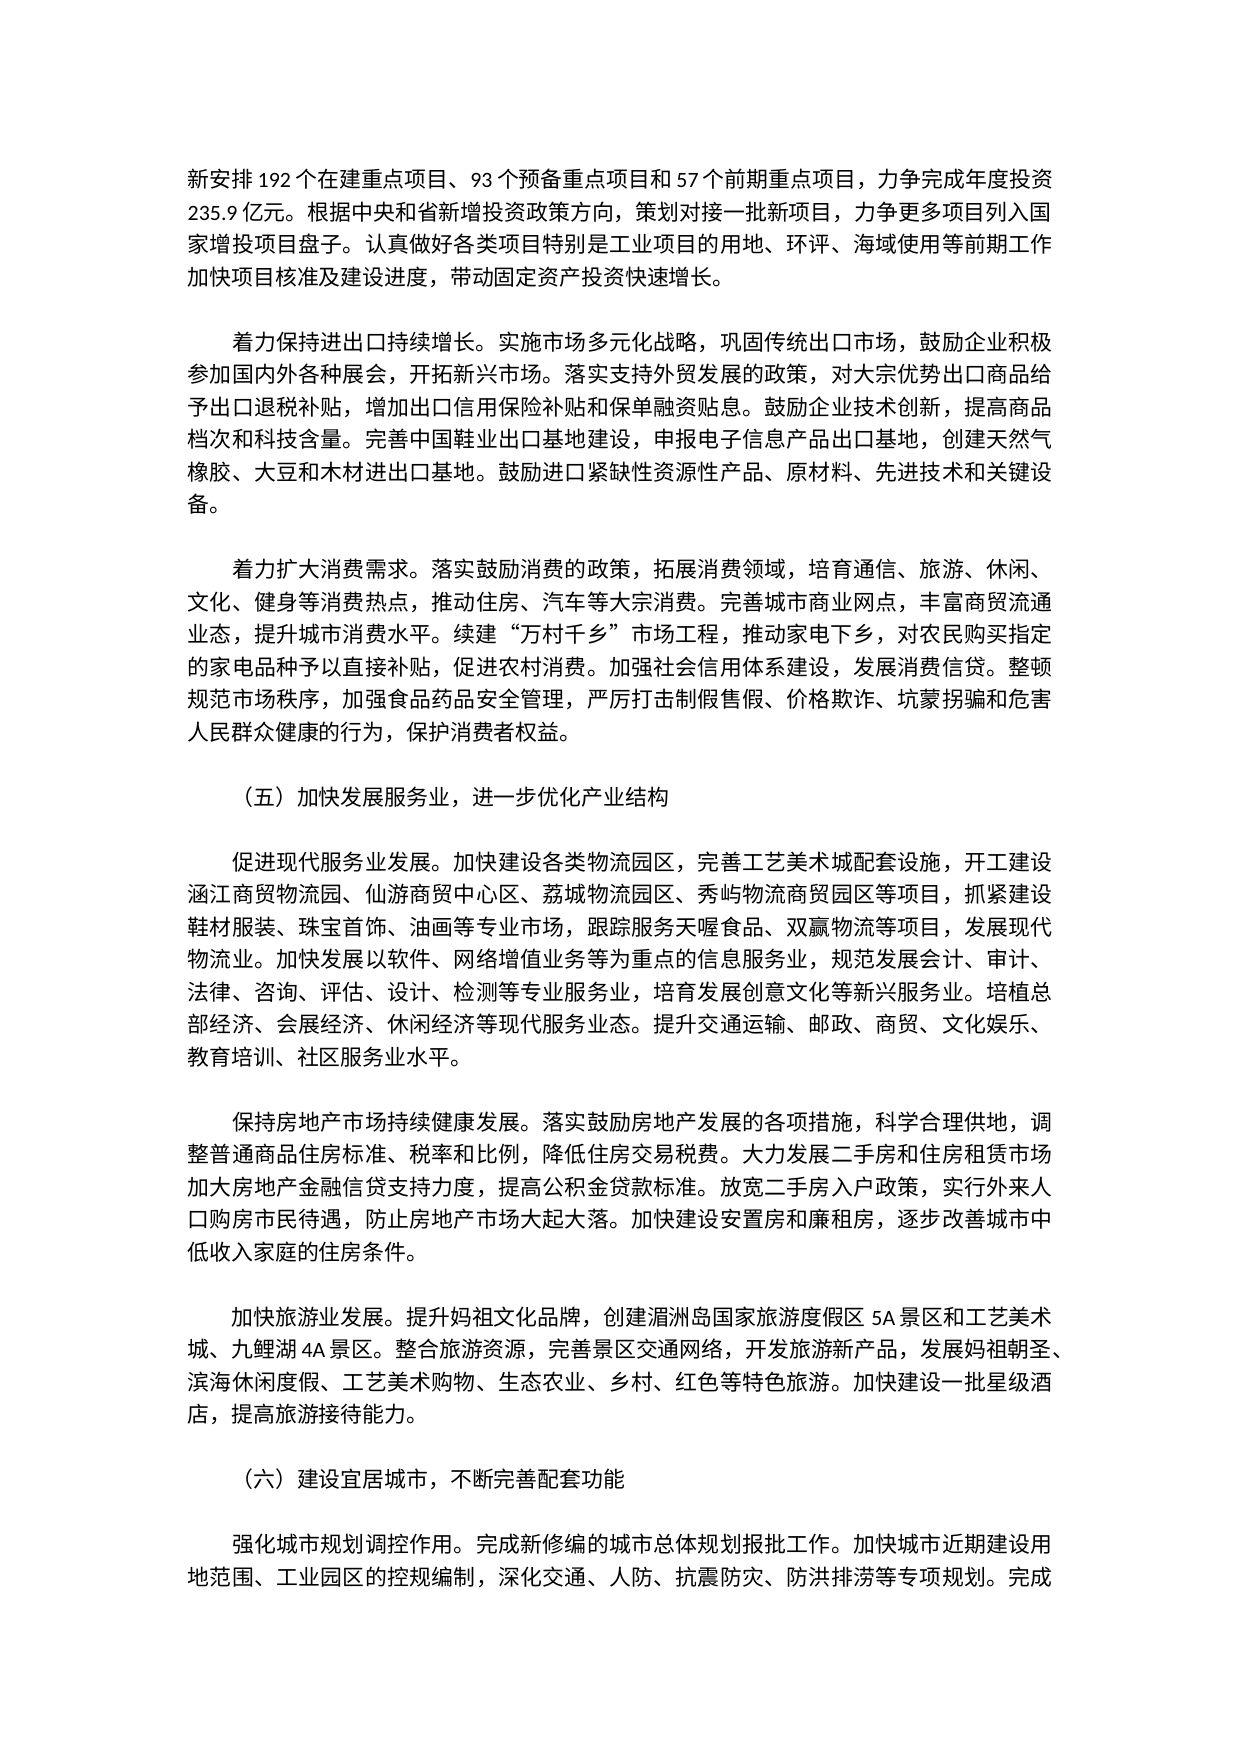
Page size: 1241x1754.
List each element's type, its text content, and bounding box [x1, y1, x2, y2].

text 着力扩大消费需求。落实鼓励消费的政策，拓展消费领域，培育通信、旅游、休闲、文化、健身等消费热点，推动住房、汽车等大宗消费。完善城市商业网点，丰富商贸流通业态，提升城市消费水平。续建“万村千乡”市场工程，推动家电下乡，对农民购买指定的家电品种予以直接补贴，促进农村消费。加强社会信用体系建设，发展消费信贷。整顿规范市场秩序，加强食品药品安全管理，严厉打击制假售假、价格欺诈、坑蒙拐骗和危害人民群众健康的行为，保护消费者权益。 [187, 552, 1053, 747]
text （五）加快发展服务业，进一步优化产业结构 [187, 779, 1053, 812]
text 加快旅游业发展。提升妈祖文化品牌，创建湄洲岛国家旅游度假区5A景区和工艺美术城、九鲤湖4A景区。整合旅游资源，完善景区交通网络，开发旅游新产品，发展妈祖朝圣、滨海休闲度假、工艺美术购物、生态农业、乡村、红色等特色旅游。加快建设一批星级酒店，提高旅游接待能力。 [187, 1299, 1053, 1429]
text 着力保持进出口持续增长。实施市场多元化战略，巩固传统出口市场，鼓励企业积极参加国内外各种展会，开拓新兴市场。落实支持外贸发展的政策，对大宗优势出口商品给予出口退税补贴，增加出口信用保险补贴和保单融资贴息。鼓励企业技术创新，提高商品档次和科技含量。完善中国鞋业出口基地建设，申报电子信息产品出口基地，创建天然气、橡胶、大豆和木材进出口基地。鼓励进口紧缺性资源性产品、原材料、先进技术和关键设备。 [187, 324, 1053, 519]
text 促进现代服务业发展。加快建设各类物流园区，完善工艺美术城配套设施，开工建设涵江商贸物流园、仙游商贸中心区、荔城物流园区、秀屿物流商贸园区等项目，抓紧建设鞋材服装、珠宝首饰、油画等专业市场，跟踪服务天喔食品、双赢物流等项目，发展现代物流业。加快发展以软件、网络增值业务等为重点的信息服务业，规范发展会计、审计、法律、咨询、评估、设计、检测等专业服务业，培育发展创意文化等新兴服务业。培植总部经济、会展经济、休闲经济等现代服务业态。提升交通运输、邮政、商贸、文化娱乐、教育培训、社区服务业水平。 [187, 844, 1053, 1072]
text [187, 162, 1053, 292]
text （六）建设宜居城市，不断完善配套功能 [187, 1462, 1053, 1494]
text 保持房地产市场持续健康发展。落实鼓励房地产发展的各项措施，科学合理供地，调整普通商品住房标准、税率和比例，降低住房交易税费。大力发展二手房和住房租赁市场，加大房地产金融信贷支持力度，提高公积金贷款标准。放宽二手房入户政策，实行外来人口购房市民待遇，防止房地产市场大起大落。加快建设安置房和廉租房，逐步改善城市中低收入家庭的住房条件。 [187, 1104, 1053, 1267]
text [187, 1527, 1053, 1592]
